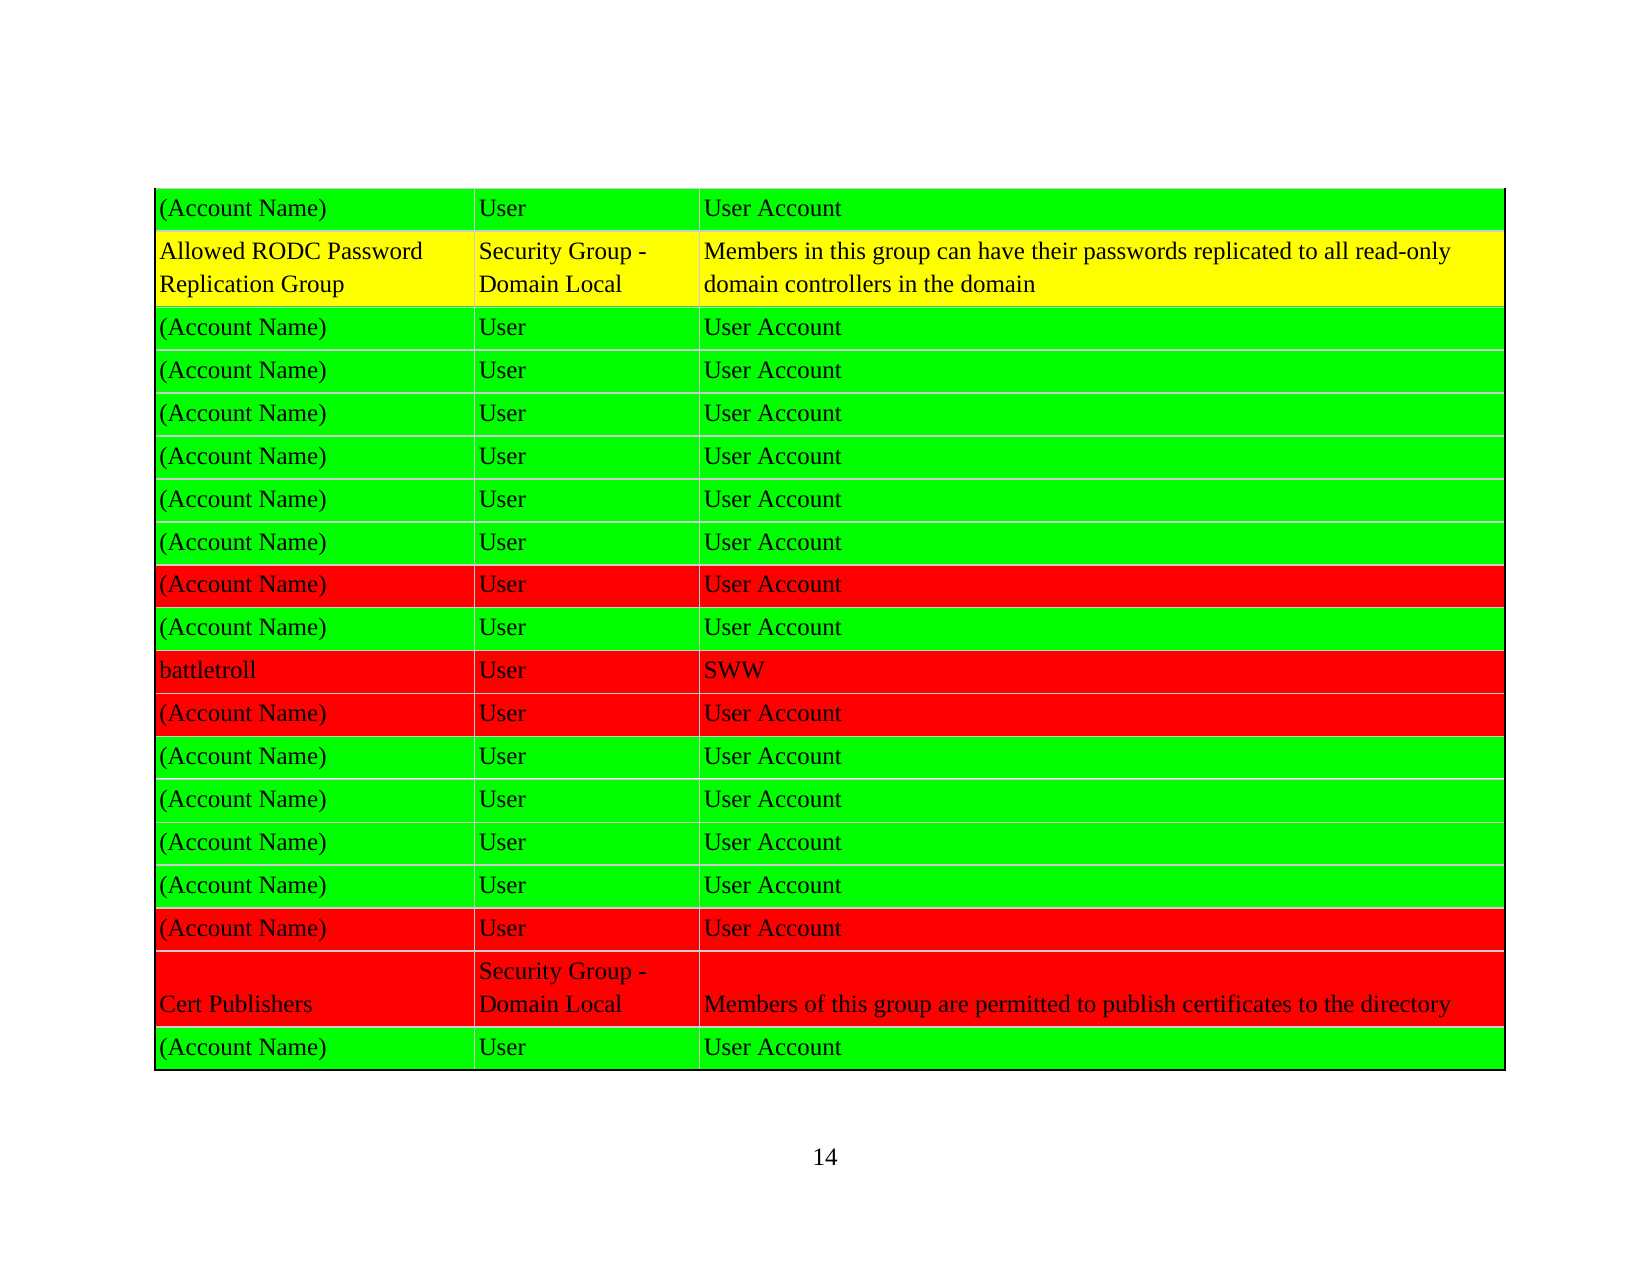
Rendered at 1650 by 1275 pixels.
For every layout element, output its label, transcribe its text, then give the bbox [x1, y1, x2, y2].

table_cell (Account Name) [156, 308, 474, 349]
table_cell Security Group - Domain Local [475, 952, 699, 1026]
table_cell User Account [700, 737, 1504, 778]
table_cell User Account [700, 308, 1504, 349]
table_cell User [475, 437, 699, 478]
table_cell Members in this group can have their passwords replicated to all read-only domain controllers in the domain [700, 232, 1504, 306]
table_cell User Account [700, 523, 1504, 564]
table_cell (Account Name) [156, 909, 474, 950]
table_cell (Account Name) [156, 351, 474, 392]
table_cell Security Group - Domain Local [475, 232, 699, 306]
table_cell (Account Name) [156, 608, 474, 650]
table_cell (Account Name) [156, 1028, 474, 1069]
table_cell User [475, 394, 699, 435]
table_cell (Account Name) [156, 823, 474, 864]
table_cell User [475, 1028, 699, 1069]
table_cell User Account [700, 189, 1504, 230]
table_cell Members of this group are permitted to publish certificates to the directory [700, 952, 1504, 1026]
table_cell User [475, 694, 699, 736]
table_cell User [475, 523, 699, 564]
table_cell User [475, 308, 699, 349]
table_cell User [475, 823, 699, 864]
table_cell User [475, 909, 699, 950]
table_cell (Account Name) [156, 737, 474, 778]
table_cell User Account [700, 608, 1504, 650]
table_cell User Account [700, 780, 1504, 821]
table_cell User Account [700, 351, 1504, 392]
table_cell User Account [700, 866, 1504, 907]
table_cell Cert Publishers [156, 952, 474, 1026]
table_cell (Account Name) [156, 523, 474, 564]
table_cell (Account Name) [156, 566, 474, 607]
table_cell (Account Name) [156, 694, 474, 736]
table_cell User [475, 566, 699, 607]
table_cell User [475, 608, 699, 650]
table_cell User [475, 480, 699, 521]
table_cell User Account [700, 437, 1504, 478]
table_cell User [475, 866, 699, 907]
table_cell (Account Name) [156, 189, 474, 230]
table_cell User [475, 737, 699, 778]
table_cell User Account [700, 1028, 1504, 1069]
table_cell User Account [700, 480, 1504, 521]
table_cell User Account [700, 394, 1504, 435]
table_cell (Account Name) [156, 480, 474, 521]
table_cell (Account Name) [156, 394, 474, 435]
table_cell battletroll [156, 651, 474, 693]
table_cell Allowed RODC Password Replication Group [156, 232, 474, 306]
table_cell User [475, 351, 699, 392]
table_cell User [475, 651, 699, 693]
table_cell User Account [700, 909, 1504, 950]
table_cell (Account Name) [156, 866, 474, 907]
table_cell User Account [700, 823, 1504, 864]
table_cell User Account [700, 566, 1504, 607]
table_cell (Account Name) [156, 780, 474, 821]
table_cell (Account Name) [156, 437, 474, 478]
table_cell SWW [700, 651, 1504, 693]
table_cell User [475, 780, 699, 821]
table_cell User [475, 189, 699, 230]
table_cell User Account [700, 694, 1504, 736]
